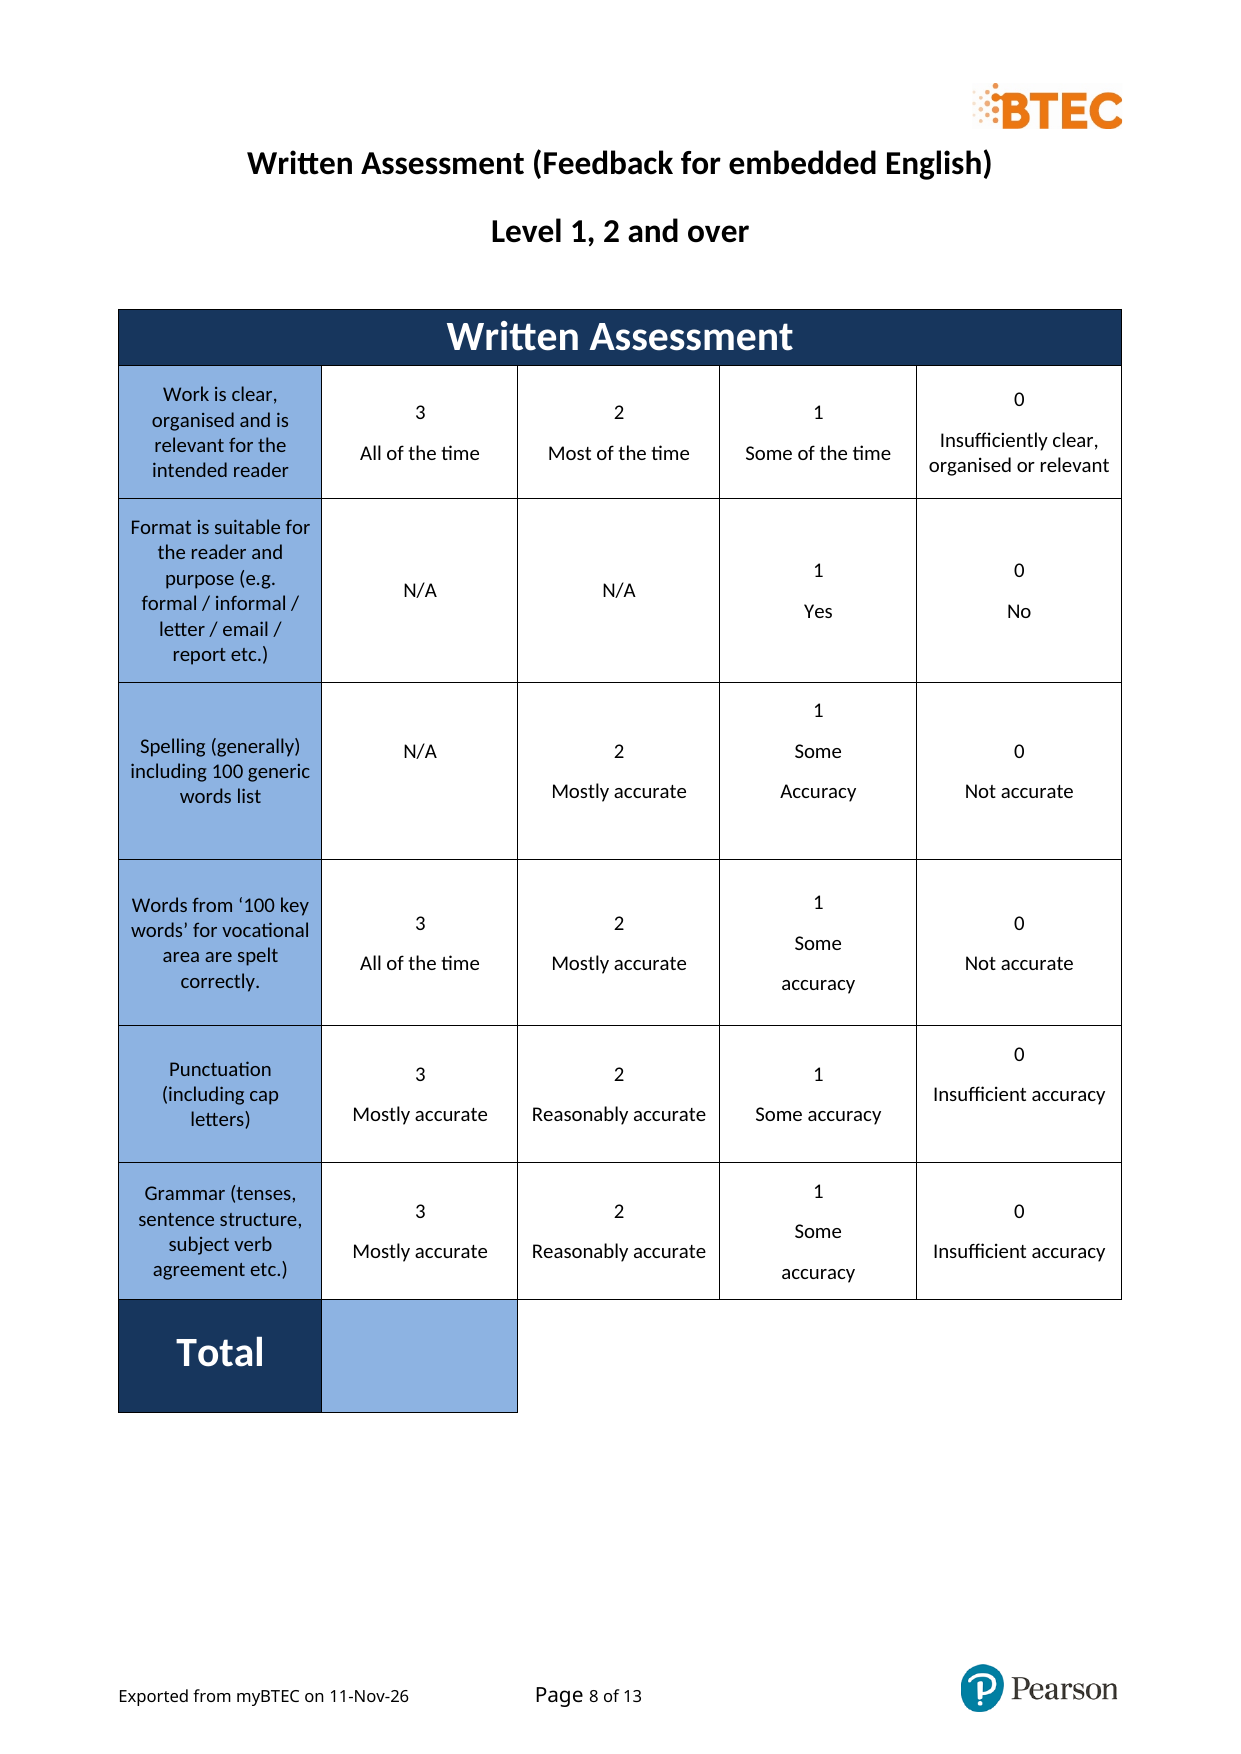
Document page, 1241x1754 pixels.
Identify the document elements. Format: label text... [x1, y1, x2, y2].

table_cell Format is suitable for the reader and purpose (e.g. formal / informal / letter / email / report etc.) [119, 499, 321, 682]
table_cell 1 Yes [720, 499, 916, 682]
table_cell 1 Some accuracy [720, 860, 916, 1025]
text Level 1, 2 and over [118, 210, 1122, 251]
table_cell 0 Insufficient accuracy [917, 1026, 1121, 1162]
table_cell Spelling (generally) including 100 generic words list [119, 683, 321, 859]
table_cell Words from ‘100 key words’ for vocational area are spelt correctly. [119, 860, 321, 1025]
table_cell 1 Some accuracy [720, 1026, 916, 1162]
picture [969, 1674, 996, 1699]
picture [961, 1699, 972, 1712]
table_cell 2 Reasonably accurate [518, 1026, 719, 1162]
table_cell 3 All of the time [322, 860, 517, 1025]
table_cell 2 Reasonably accurate [518, 1163, 719, 1299]
table_cell Grammar (tenses, sentence structure, subject verb agreement etc.) [119, 1163, 321, 1299]
picture [961, 1664, 978, 1679]
table_cell 0 Not accurate [917, 683, 1121, 859]
table_cell 1 Some of the time [720, 366, 916, 498]
table_cell 3 Mostly accurate [322, 1026, 517, 1162]
table_cell 2 Mostly accurate [518, 683, 719, 859]
table_cell 1 Some Accuracy [720, 683, 916, 859]
table_cell [322, 1300, 517, 1412]
table_cell 0 No [917, 499, 1121, 682]
table_cell 2 Most of the time [518, 366, 719, 498]
table_cell 1 Some accuracy [720, 1163, 916, 1299]
table_cell N/A [322, 683, 517, 859]
table_cell Punctuation (including cap letters) [119, 1026, 321, 1162]
picture [988, 1664, 1118, 1712]
table_cell 0 Insufficiently clear, organised or relevant [917, 366, 1121, 498]
table_cell 0 Insufficient accuracy [917, 1163, 1121, 1299]
table_cell Work is clear, organised and is relevant for the intended reader [119, 366, 321, 498]
table_cell 0 Not accurate [917, 860, 1121, 1025]
picture [972, 83, 1123, 129]
table_cell 3 Mostly accurate [322, 1163, 517, 1299]
table_cell Total [119, 1300, 321, 1412]
table_cell N/A [518, 499, 719, 682]
table_cell 3 All of the time [322, 366, 517, 498]
text Written Assessment (Feedback for embedded English) [118, 142, 1122, 183]
table_cell N/A [322, 499, 517, 682]
table_header Written Assessment [119, 310, 1121, 365]
table_cell 2 Mostly accurate [518, 860, 719, 1025]
